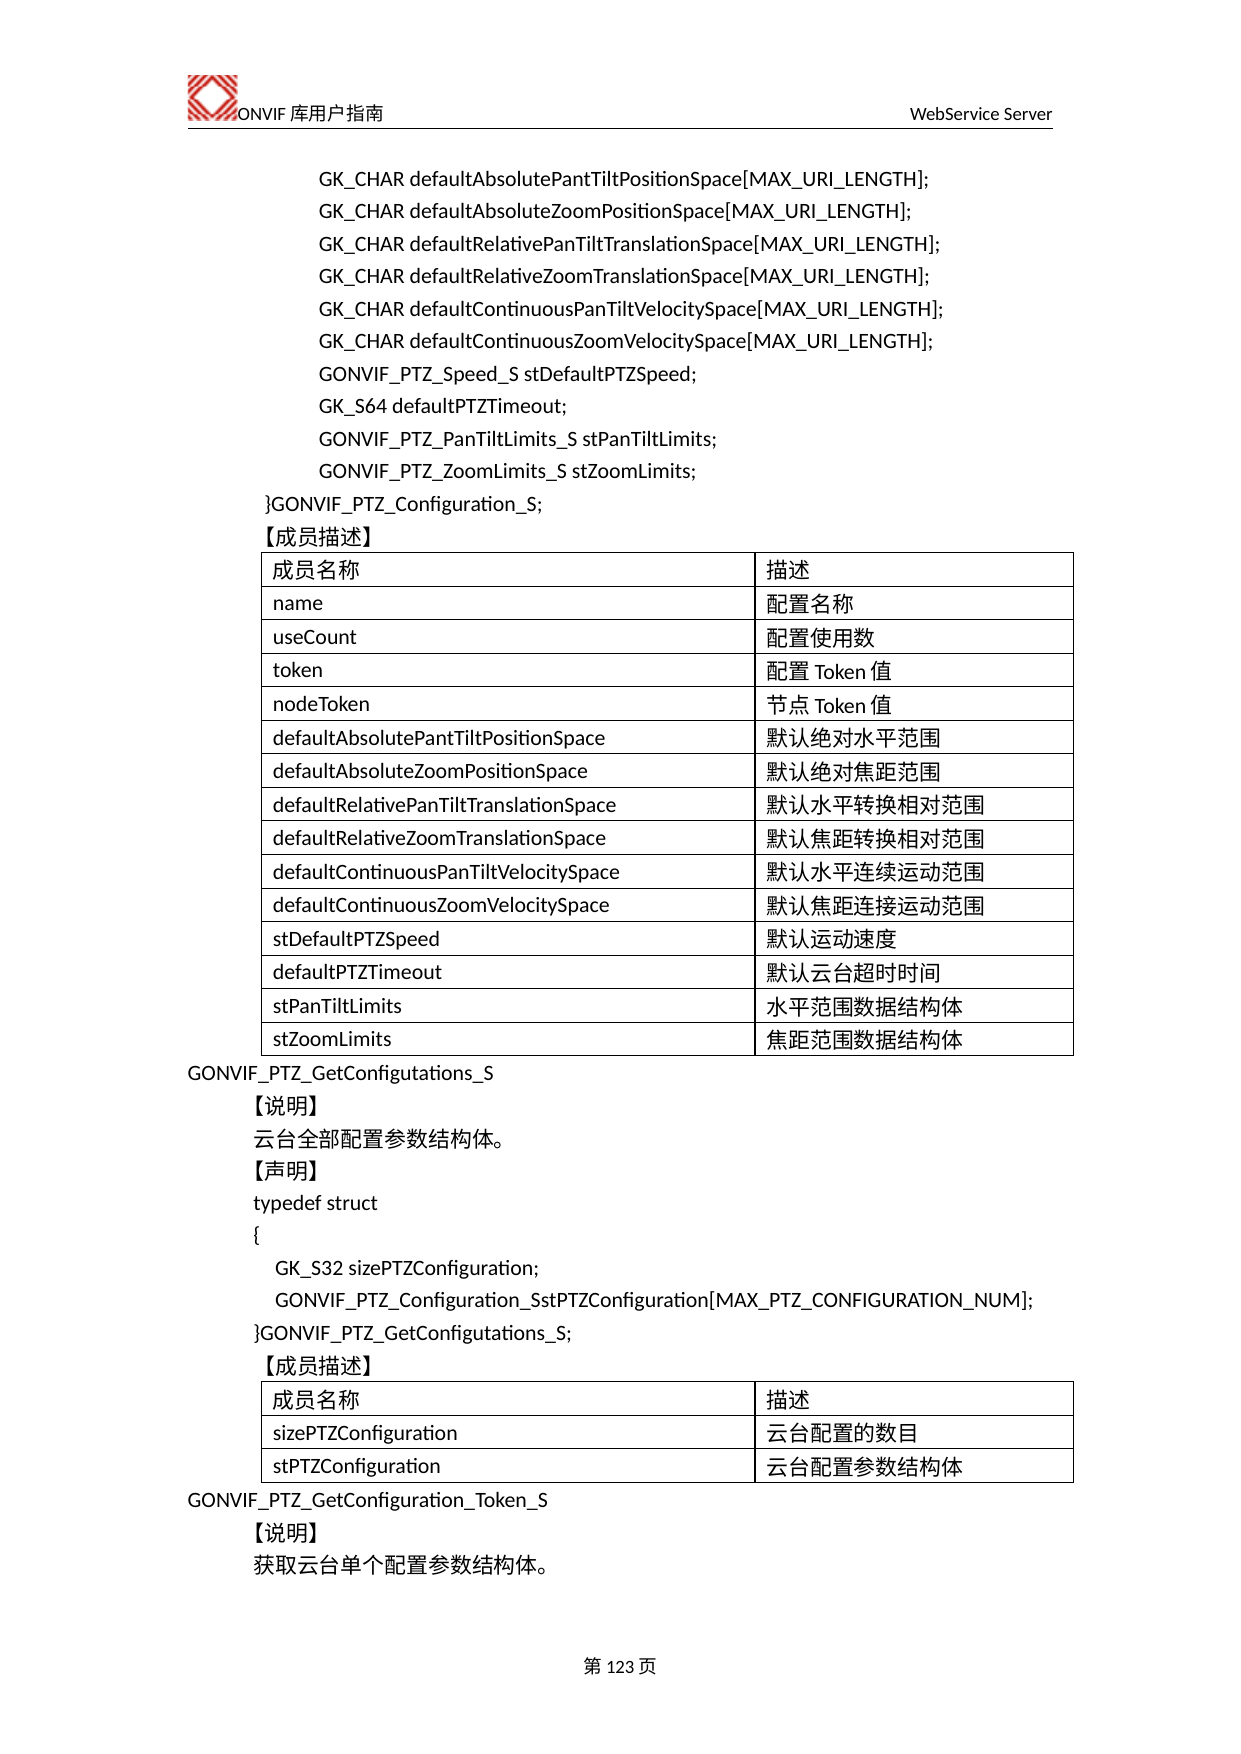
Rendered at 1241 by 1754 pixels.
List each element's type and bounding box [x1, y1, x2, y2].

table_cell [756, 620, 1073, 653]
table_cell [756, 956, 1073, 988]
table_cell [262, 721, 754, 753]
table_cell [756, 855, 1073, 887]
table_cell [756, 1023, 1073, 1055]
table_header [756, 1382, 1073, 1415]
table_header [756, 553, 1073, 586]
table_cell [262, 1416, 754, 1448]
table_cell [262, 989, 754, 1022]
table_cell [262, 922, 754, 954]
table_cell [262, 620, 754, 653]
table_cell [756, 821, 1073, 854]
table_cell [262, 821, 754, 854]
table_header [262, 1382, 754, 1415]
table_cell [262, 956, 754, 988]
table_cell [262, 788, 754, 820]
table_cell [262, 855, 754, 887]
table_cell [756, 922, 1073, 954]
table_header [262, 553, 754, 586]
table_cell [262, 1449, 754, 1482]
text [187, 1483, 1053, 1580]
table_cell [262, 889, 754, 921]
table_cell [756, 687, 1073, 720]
picture [187, 75, 238, 121]
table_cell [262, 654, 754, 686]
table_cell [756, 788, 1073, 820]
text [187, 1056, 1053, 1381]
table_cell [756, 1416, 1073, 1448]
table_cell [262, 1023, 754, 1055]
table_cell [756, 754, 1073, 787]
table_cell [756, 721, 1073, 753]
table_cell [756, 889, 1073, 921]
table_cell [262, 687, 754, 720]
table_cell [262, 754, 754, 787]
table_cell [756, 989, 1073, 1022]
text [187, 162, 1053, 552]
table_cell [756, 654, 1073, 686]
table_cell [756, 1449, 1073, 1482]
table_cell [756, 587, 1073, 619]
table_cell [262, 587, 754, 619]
